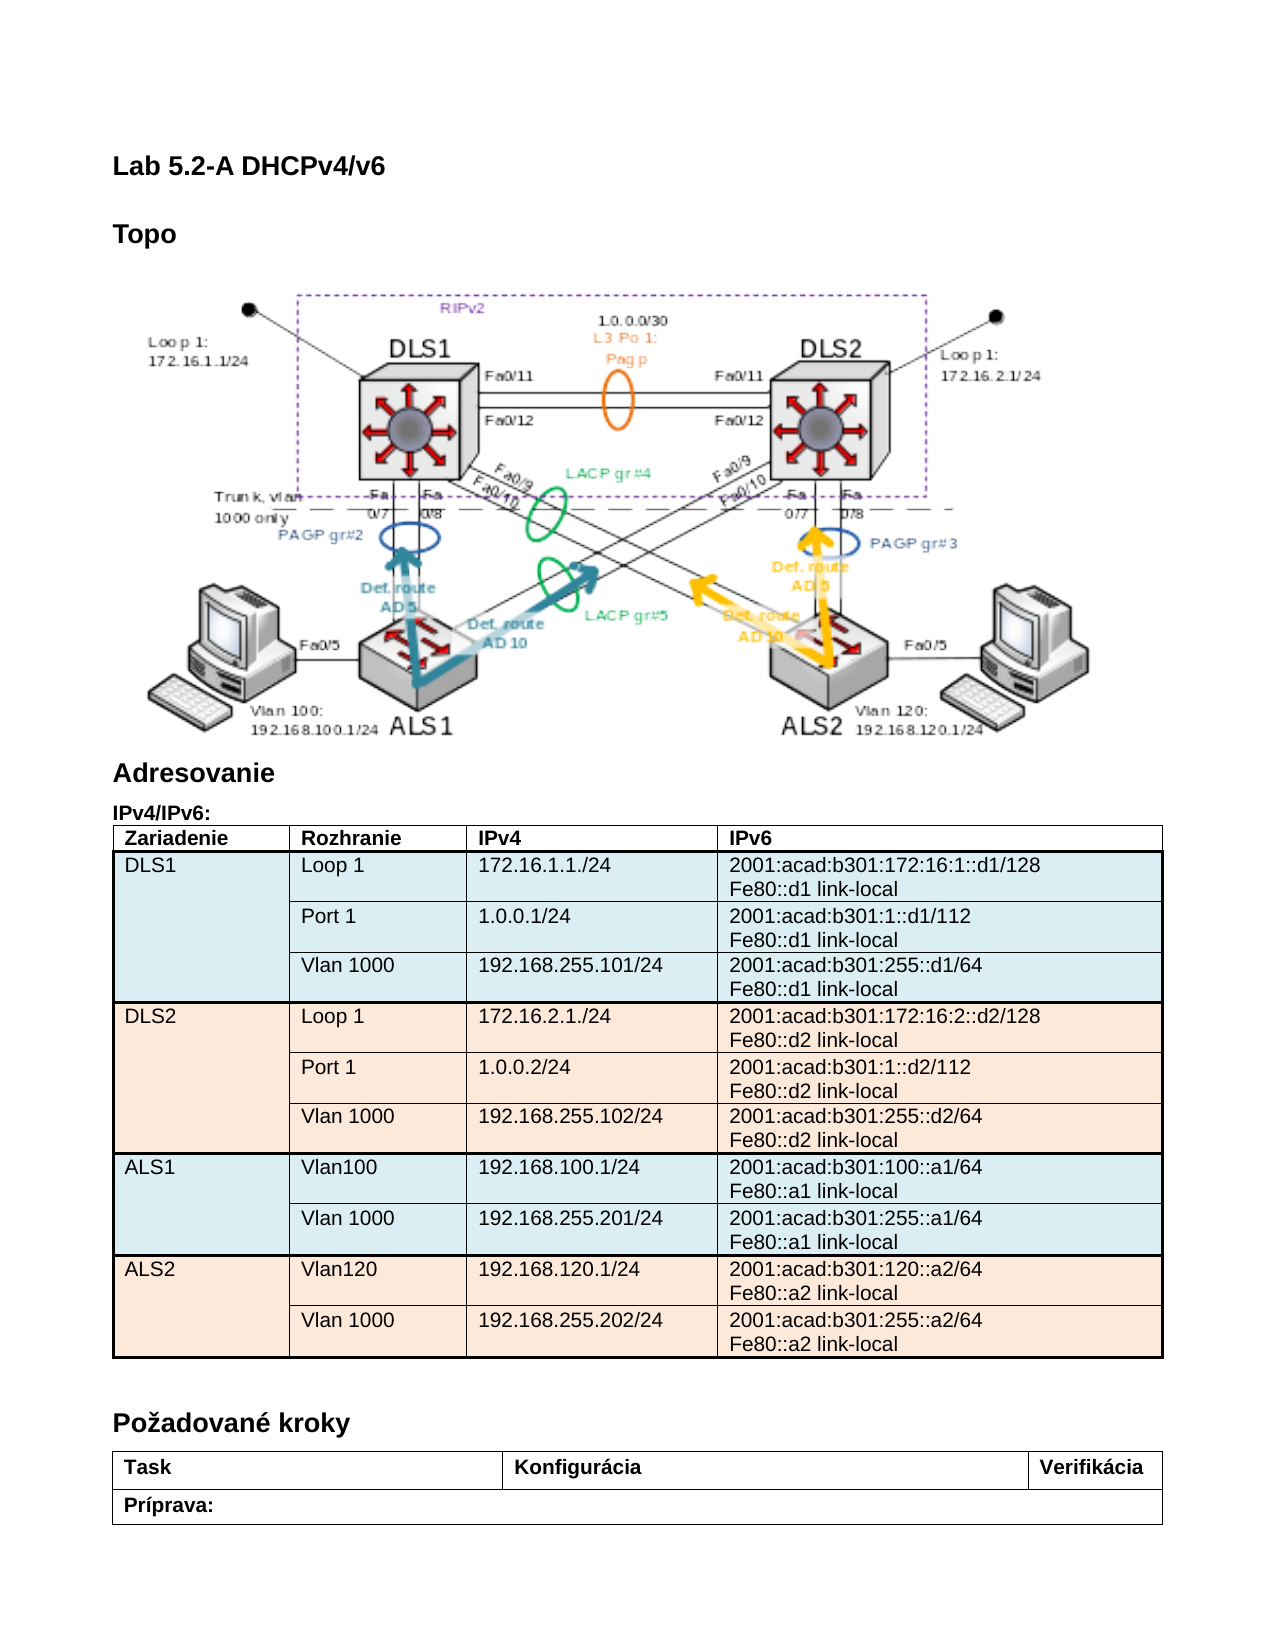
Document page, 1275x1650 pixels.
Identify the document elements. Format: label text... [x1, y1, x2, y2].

table_cell 1.0.0.1/24 [467, 902, 717, 952]
table_cell Loop 1 [290, 853, 466, 901]
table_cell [113, 1490, 1162, 1524]
table_cell 172.16.2.1./24 [467, 1004, 717, 1052]
table_cell 2001:acad:b301:100::a1/64 Fe80::a1 link-local [718, 1155, 1161, 1203]
text IPv4/IPv6: [112, 801, 1162, 825]
table_cell Vlan 1000 [290, 1104, 466, 1152]
table_header Rozhranie [290, 826, 466, 850]
table_cell 1.0.0.2/24 [467, 1053, 717, 1103]
table_cell 2001:acad:b301:172:16:1::d1/128 Fe80::d1 link-local [718, 853, 1161, 901]
table_cell 2001:acad:b301:172:16:2::d2/128 Fe80::d2 link-local [718, 1004, 1161, 1052]
table_cell 2001:acad:b301:255::a1/64 Fe80::a1 link-local [718, 1204, 1161, 1254]
table_cell Vlan 1000 [290, 953, 466, 1001]
table_cell 192.168.100.1/24 [467, 1155, 717, 1203]
table_cell DLS1 [115, 853, 289, 1001]
subtitle Topo [112, 218, 1162, 249]
table_cell 2001:acad:b301:1::d1/112 Fe80::d1 link-local [718, 902, 1161, 952]
table_header Task [113, 1452, 502, 1489]
table_cell Loop 1 [290, 1004, 466, 1052]
subtitle Adresovanie [112, 757, 1162, 788]
table_cell 192.168.255.202/24 [467, 1306, 717, 1356]
table_cell Vlan 1000 [290, 1306, 466, 1356]
table_cell 2001:acad:b301:120::a2/64 Fe80::a2 link-local [718, 1257, 1161, 1305]
table_cell Vlan120 [290, 1257, 466, 1305]
table_cell ALS1 [115, 1155, 289, 1254]
table_header IPv6 [718, 826, 1162, 850]
table_cell ALS2 [115, 1257, 289, 1356]
table_cell Port 1 [290, 902, 466, 952]
subtitle Lab 5.2-A DHCPv4/v6 [112, 150, 1162, 181]
table_cell 192.168.120.1/24 [467, 1257, 717, 1305]
table_cell 192.168.255.101/24 [467, 953, 717, 1001]
table_header Zariadenie [114, 826, 289, 850]
table_cell 2001:acad:b301:255::d1/64 Fe80::d1 link-local [718, 953, 1161, 1001]
table_cell DLS2 [115, 1004, 289, 1152]
table_cell 172.16.1.1./24 [467, 853, 717, 901]
table_cell 2001:acad:b301:255::a2/64 Fe80::a2 link-local [718, 1306, 1161, 1356]
table_cell 2001:acad:b301:1::d2/112 Fe80::d2 link-local [718, 1053, 1161, 1103]
table_cell Vlan100 [290, 1155, 466, 1203]
table_cell Vlan 1000 [290, 1204, 466, 1254]
table_header Konfigurácia [503, 1452, 1028, 1489]
table_header IPv4 [467, 826, 717, 850]
table_cell 192.168.255.201/24 [467, 1204, 717, 1254]
table_cell 2001:acad:b301:255::d2/64 Fe80::d2 link-local [718, 1104, 1161, 1152]
table_cell 192.168.255.102/24 [467, 1104, 717, 1152]
table_header Verifikácia [1029, 1452, 1162, 1489]
subtitle Požadované kroky [112, 1407, 1162, 1438]
table_cell Port 1 [290, 1053, 466, 1103]
